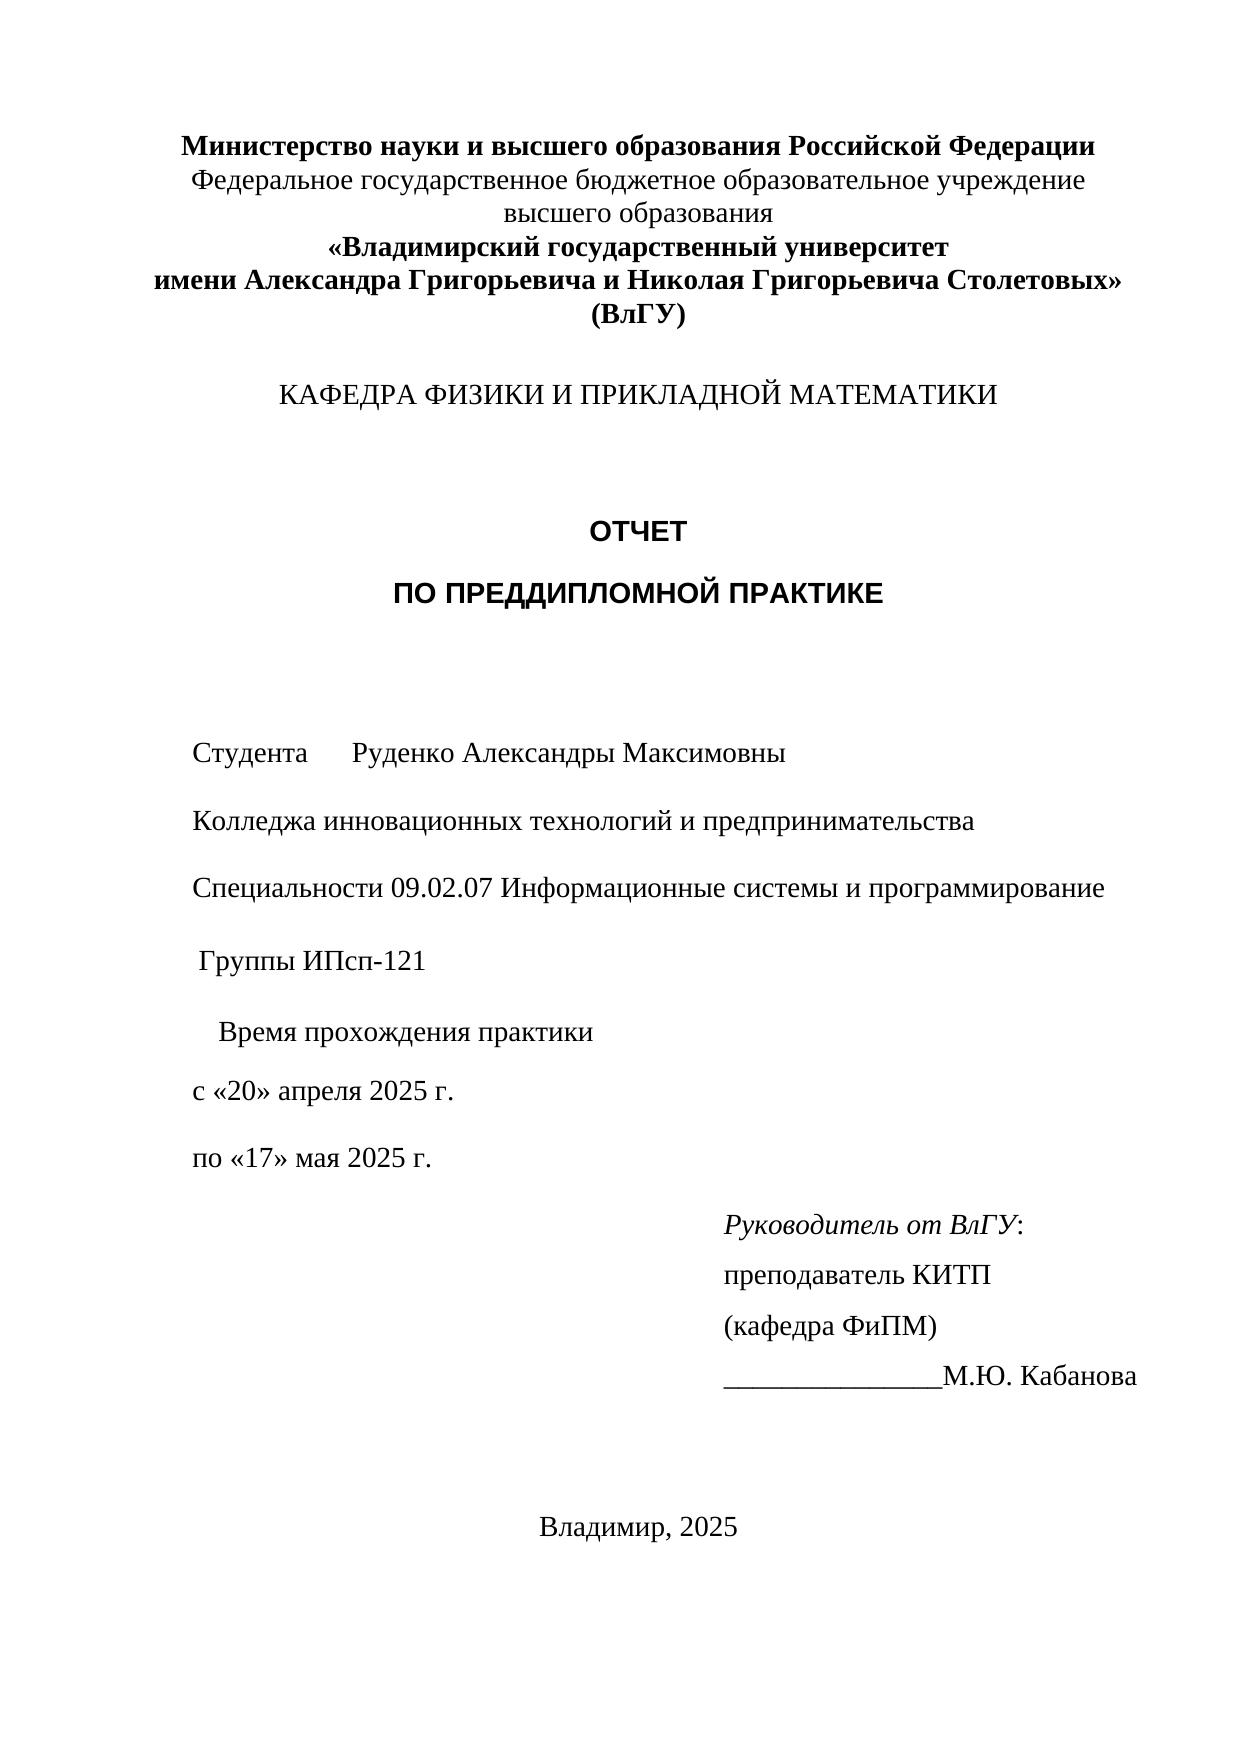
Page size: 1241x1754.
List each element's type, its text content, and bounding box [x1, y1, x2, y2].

text ОТЧЕТ [118, 513, 1158, 547]
text преподаватель КИТП (кафедра ФиПМ) [723, 1257, 1158, 1341]
text Группы ИПсп-121 [118, 942, 1158, 977]
text ПО ПРЕДДИПЛОМНОЙ ПРАКТИКЕ [118, 576, 1158, 610]
text _______________М.Ю. Кабанова [723, 1358, 1158, 1392]
text Студента Руденко Александры Максимовны [192, 736, 1158, 769]
text Время прохождения практики [118, 1013, 1158, 1048]
text кафедра физики и прикладной математики [118, 371, 1158, 413]
text Специальности 09.02.07 Информационные системы и программирование [192, 870, 1158, 903]
text Министерство науки и высшего образования Российской Федерации [118, 118, 1158, 162]
text высшего образования [118, 195, 1158, 229]
text Федеральное государственное бюджетное образовательное учреждение [118, 162, 1158, 195]
text Руководитель от ВлГУ: [723, 1207, 1158, 1241]
text с «20» апреля 2025 г. [192, 1073, 1158, 1107]
text «Владимирский государственный университет [118, 229, 1158, 262]
text по «17» мая 2025 г. [192, 1140, 1158, 1174]
text Владимир, 2025 [118, 1509, 1158, 1543]
text (ВлГУ) [118, 296, 1158, 329]
text имени Александра Григорьевича и Николая Григорьевича Столетовых» [118, 262, 1158, 296]
text Колледжа инновационных технологий и предпринимательства [192, 803, 1158, 836]
